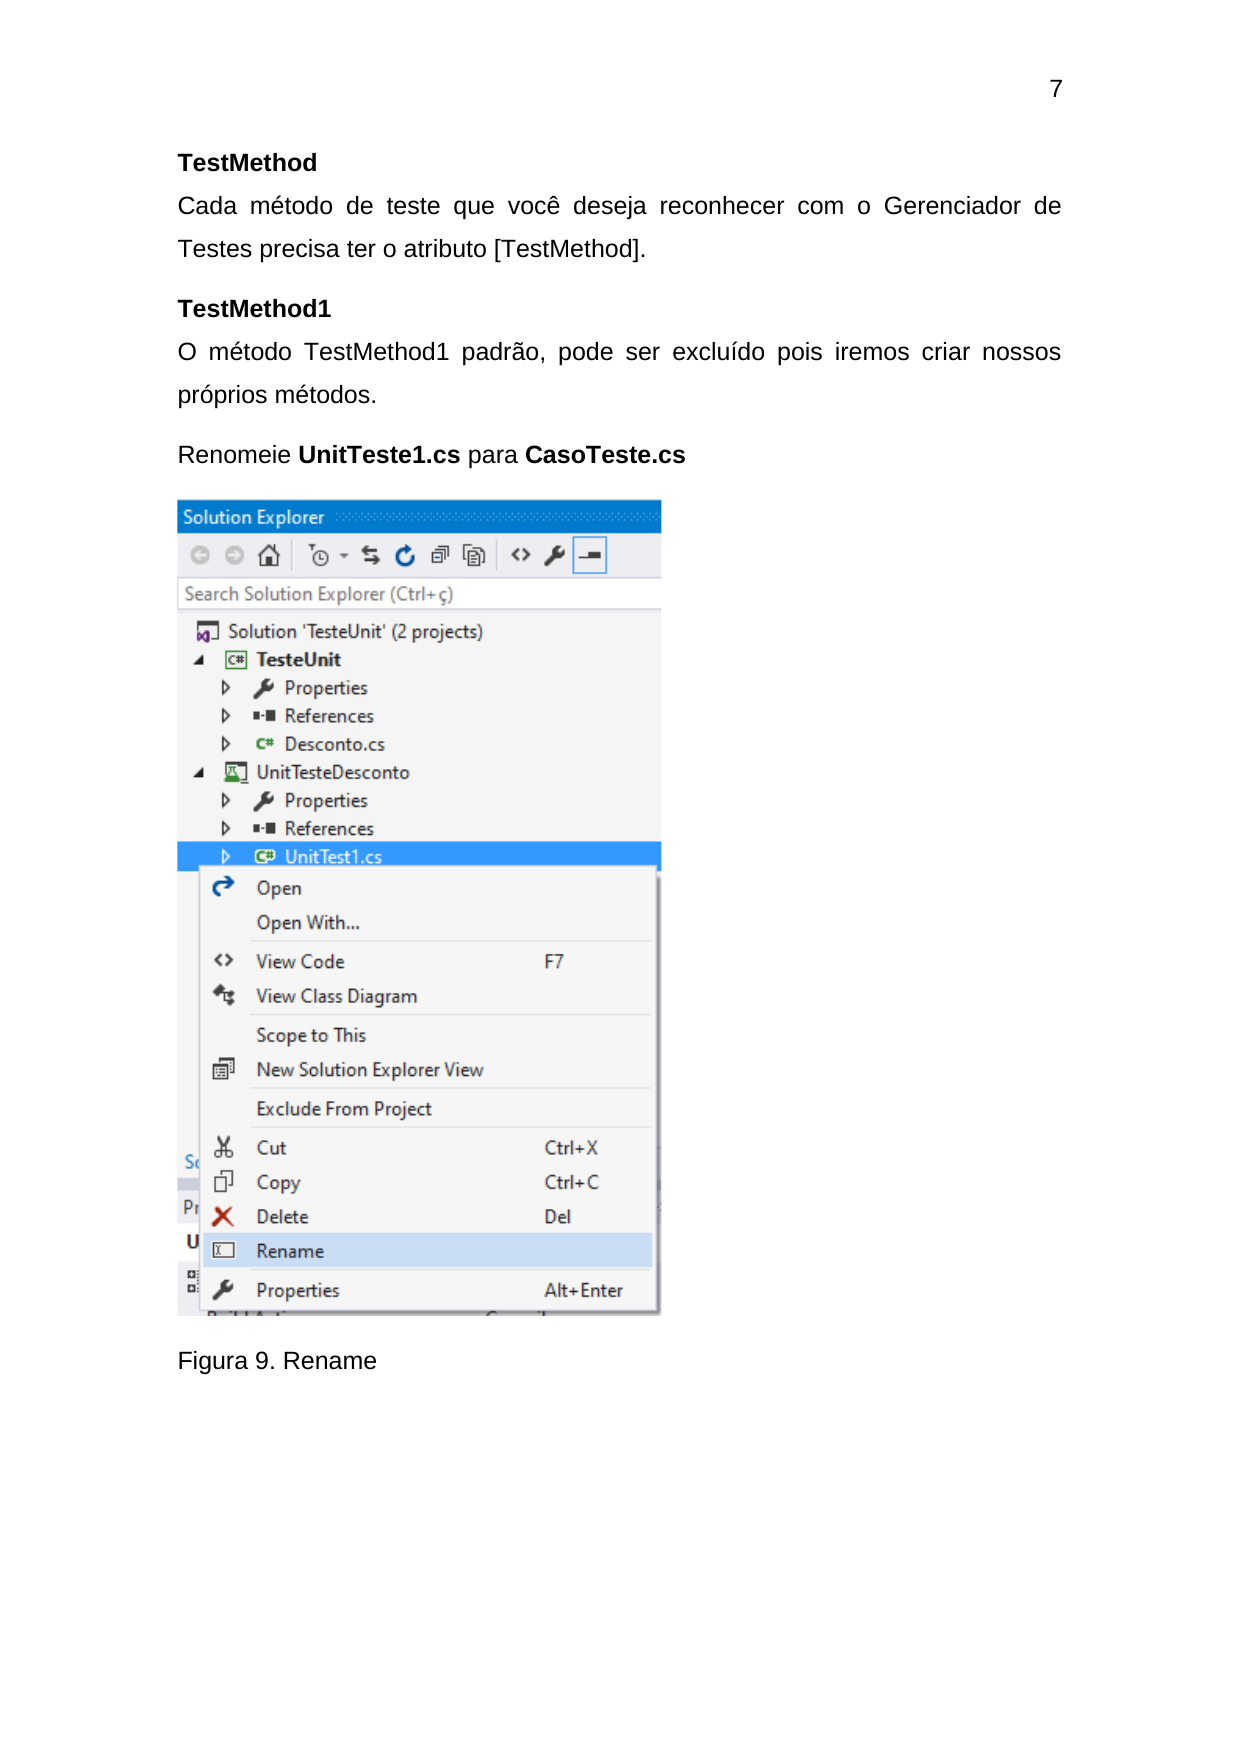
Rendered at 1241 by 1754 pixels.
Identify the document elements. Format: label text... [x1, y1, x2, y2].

text Cada método de teste que você deseja reconhecer com o Gerenciador de Testes precisa ter o atributo [TestMethod]. [177, 191, 1063, 263]
subtitle TestMethod1 [177, 294, 1063, 322]
subtitle TestMethod [177, 148, 1063, 176]
text Figura 9. Rename [177, 1346, 1063, 1375]
text Renomeie UnitTeste1.cs para CasoTeste.cs [177, 440, 1063, 468]
picture [177, 499, 662, 1316]
text O método TestMethod1 padrão, pode ser excluído pois iremos criar nossos próprios métodos. [177, 337, 1063, 409]
